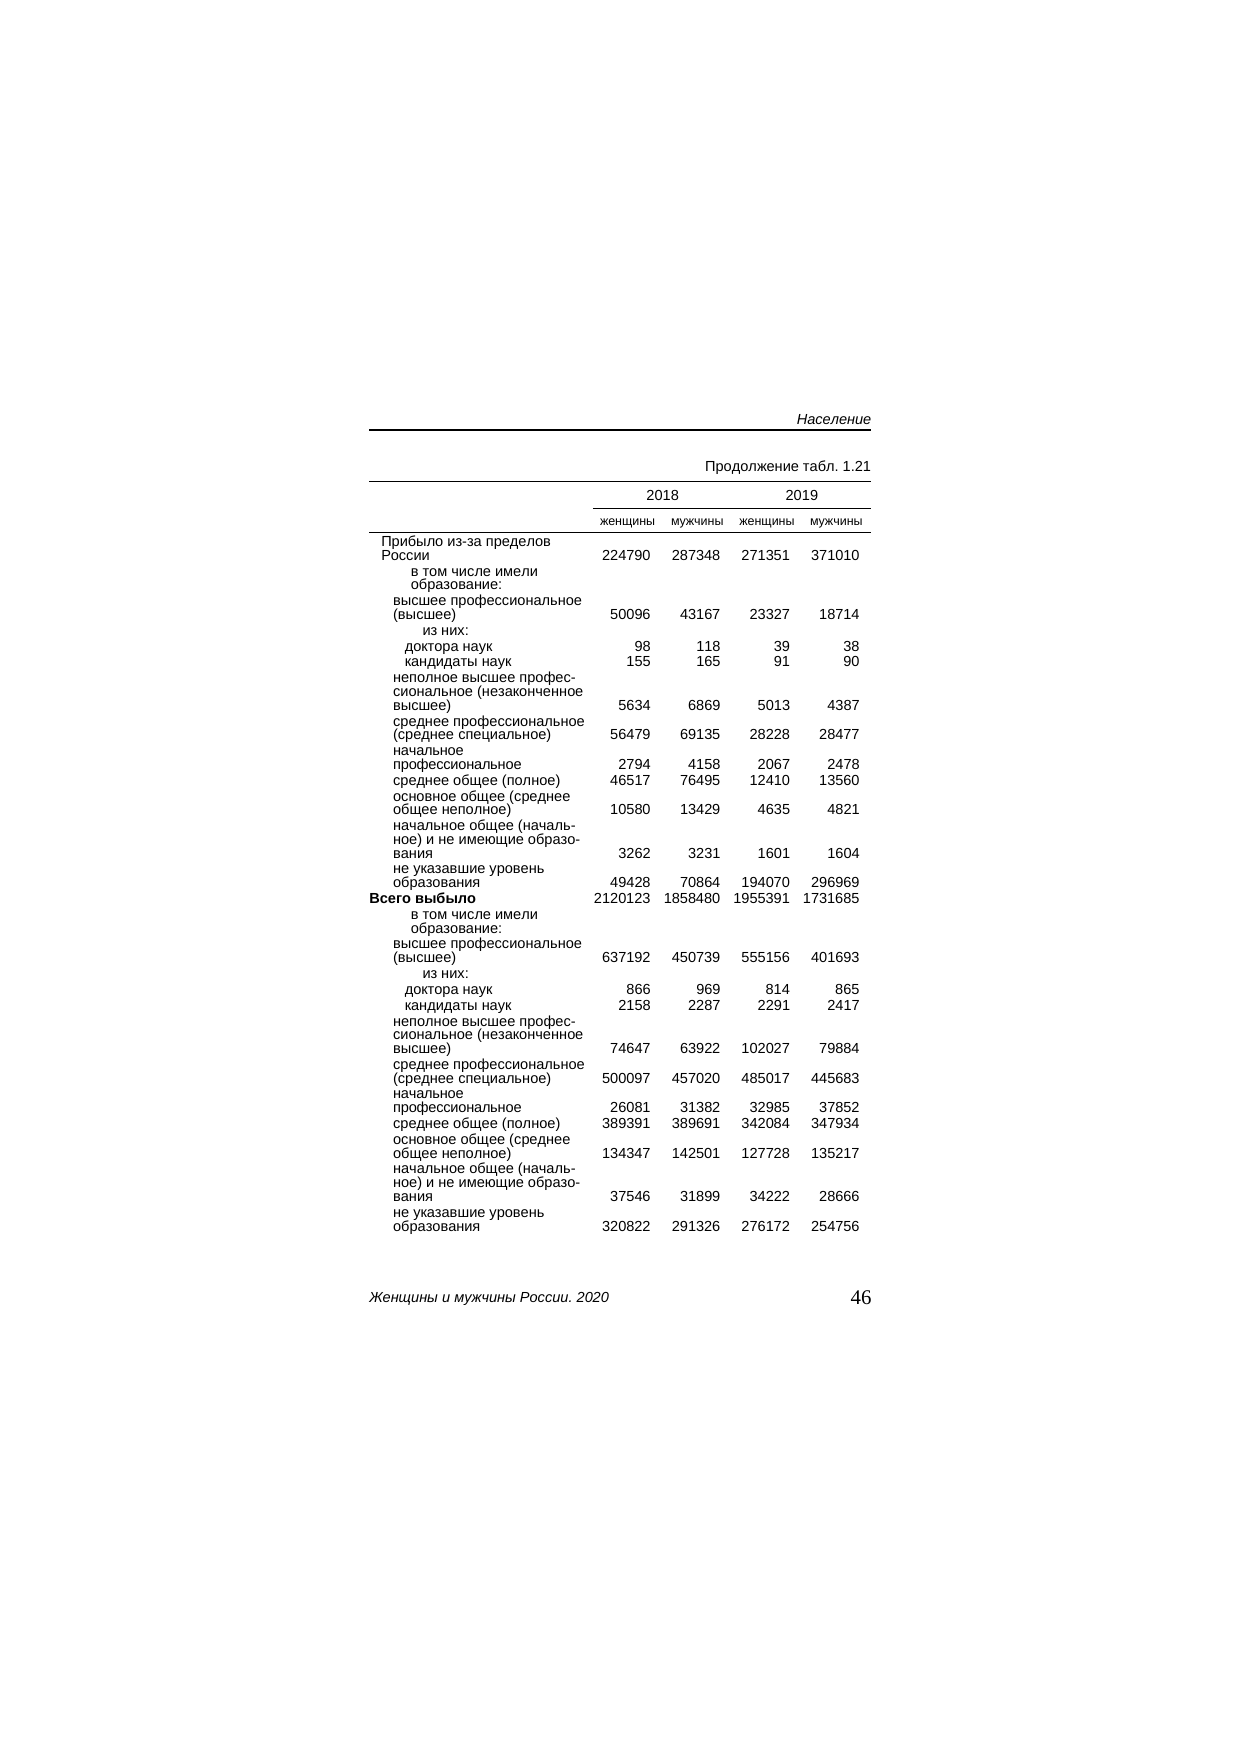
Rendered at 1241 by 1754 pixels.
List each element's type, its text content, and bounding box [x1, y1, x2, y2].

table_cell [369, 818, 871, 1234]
text Продолжение табл. 1.21 [369, 458, 871, 474]
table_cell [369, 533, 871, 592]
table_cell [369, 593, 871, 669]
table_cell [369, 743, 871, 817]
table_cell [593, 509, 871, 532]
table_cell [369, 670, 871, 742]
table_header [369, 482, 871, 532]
